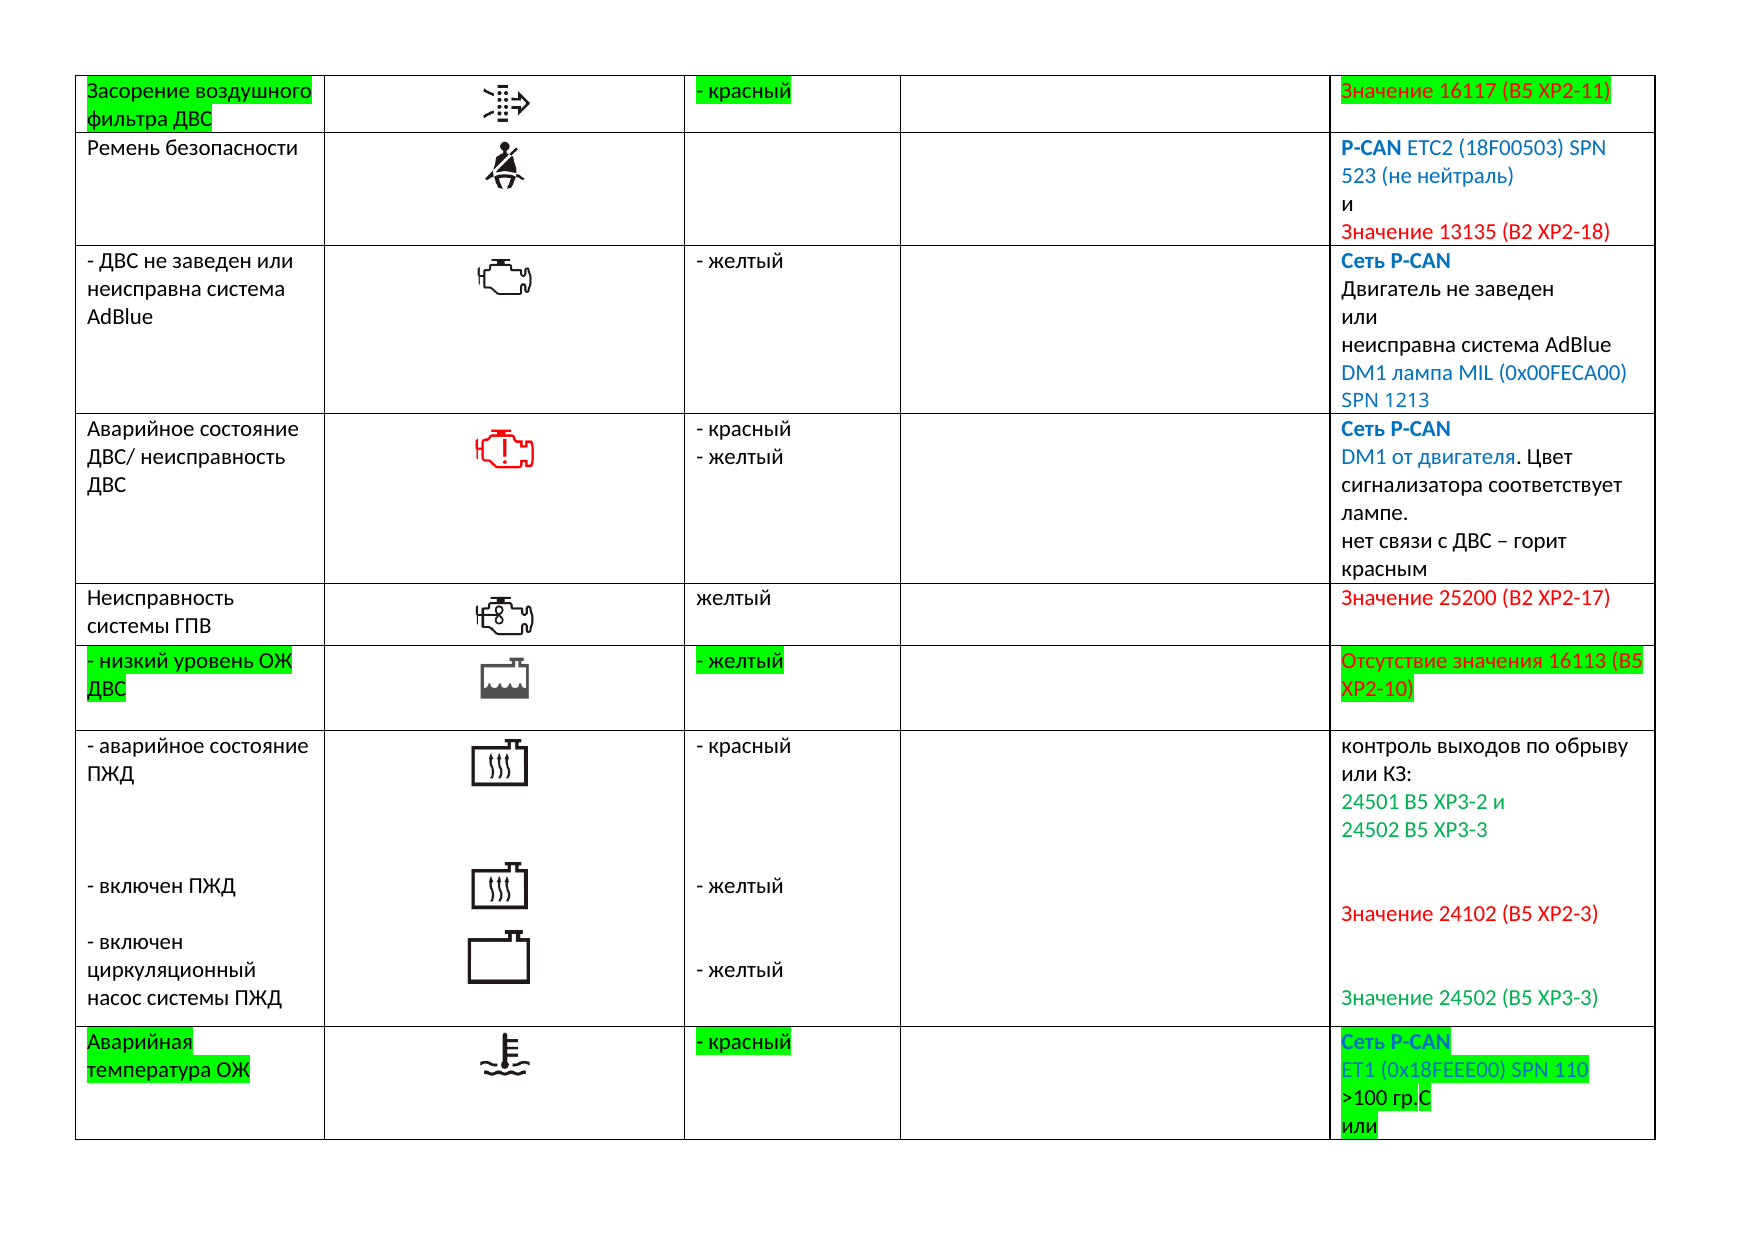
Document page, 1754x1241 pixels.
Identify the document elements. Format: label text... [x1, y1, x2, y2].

table_cell - красный [685, 1027, 900, 1139]
table_cell - красный - желтый [685, 414, 900, 582]
table_cell [325, 646, 684, 730]
table_cell [901, 584, 1329, 645]
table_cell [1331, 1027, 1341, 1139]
table_cell Значение 25200 (B2 XP2-17) [1331, 584, 1654, 645]
table_cell [901, 133, 1329, 245]
table_cell [325, 584, 473, 645]
table_cell [901, 414, 1329, 582]
table_cell [325, 414, 684, 582]
picture [477, 76, 532, 131]
table_cell [901, 246, 1329, 413]
table_cell [325, 731, 684, 1026]
table_cell [325, 133, 684, 245]
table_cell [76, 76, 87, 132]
picture [469, 414, 540, 484]
table_cell Сеть P-CAN Двигатель не заведен или неисправна система AdBlue DM1 лампа MIL (0х00FECA00) SPN 1213 [1331, 246, 1654, 413]
table_cell Аварийное состояние ДВС/ неисправность ДВС [76, 414, 324, 582]
table_cell [685, 133, 900, 245]
table_cell [325, 1027, 684, 1139]
picture [475, 246, 534, 305]
table_cell [325, 246, 684, 413]
table_cell [901, 646, 1329, 730]
table_cell [901, 76, 1329, 132]
table_cell - желтый [685, 246, 900, 413]
table_cell - красный [685, 76, 900, 132]
table_cell [901, 1027, 1329, 1139]
table_cell Сеть P-CAN DM1 от двигателя. Цвет сигнализатора соответствует лампе. нет связи с ДВС – горит красным [1331, 414, 1654, 582]
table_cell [76, 1027, 324, 1139]
picture [471, 731, 539, 799]
table_cell - аварийное состояние ПЖД - включен ПЖД - включен циркуляционный насос системы ПЖД [76, 731, 324, 1026]
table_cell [1378, 1027, 1654, 1139]
table_cell желтый [685, 584, 900, 645]
table_cell - красный - желтый - желтый [685, 731, 900, 1026]
table_cell - ДВС не заведен или неисправна система AdBlue [76, 246, 324, 413]
table_cell Значение 16117 (B5 XP2-11) [1331, 76, 1654, 132]
table_cell Отсутствие значения 16113 (B5 XP2-10) [1331, 646, 1654, 730]
table_cell [536, 584, 684, 645]
table_cell [901, 731, 1329, 1026]
picture [466, 854, 543, 998]
picture [472, 583, 537, 710]
table_cell - желтый [685, 646, 900, 730]
table_cell P-CAN ETC2 (18F00503) SPN 523 (не нейтраль) и Значение 13135 (B2 XP2-18) [1331, 133, 1654, 245]
table_cell Неисправность системы ГПВ [76, 584, 324, 645]
table_cell Ремень безопасности [76, 133, 324, 245]
table_cell - низкий уровень ОЖ ДВС [76, 646, 324, 730]
table_cell Засорение воздушного фильтра ДВС [212, 76, 324, 132]
table_cell контроль выходов по обрыву или КЗ: 24501 В5 ХР3-2 и 24502 В5 ХР3-3 Значение 24102 (В5 ХР2-3) Значение 24502 (В5 ХР3-3) [1331, 731, 1654, 1026]
picture [472, 133, 537, 198]
table_cell [325, 76, 684, 132]
picture [475, 1026, 535, 1087]
